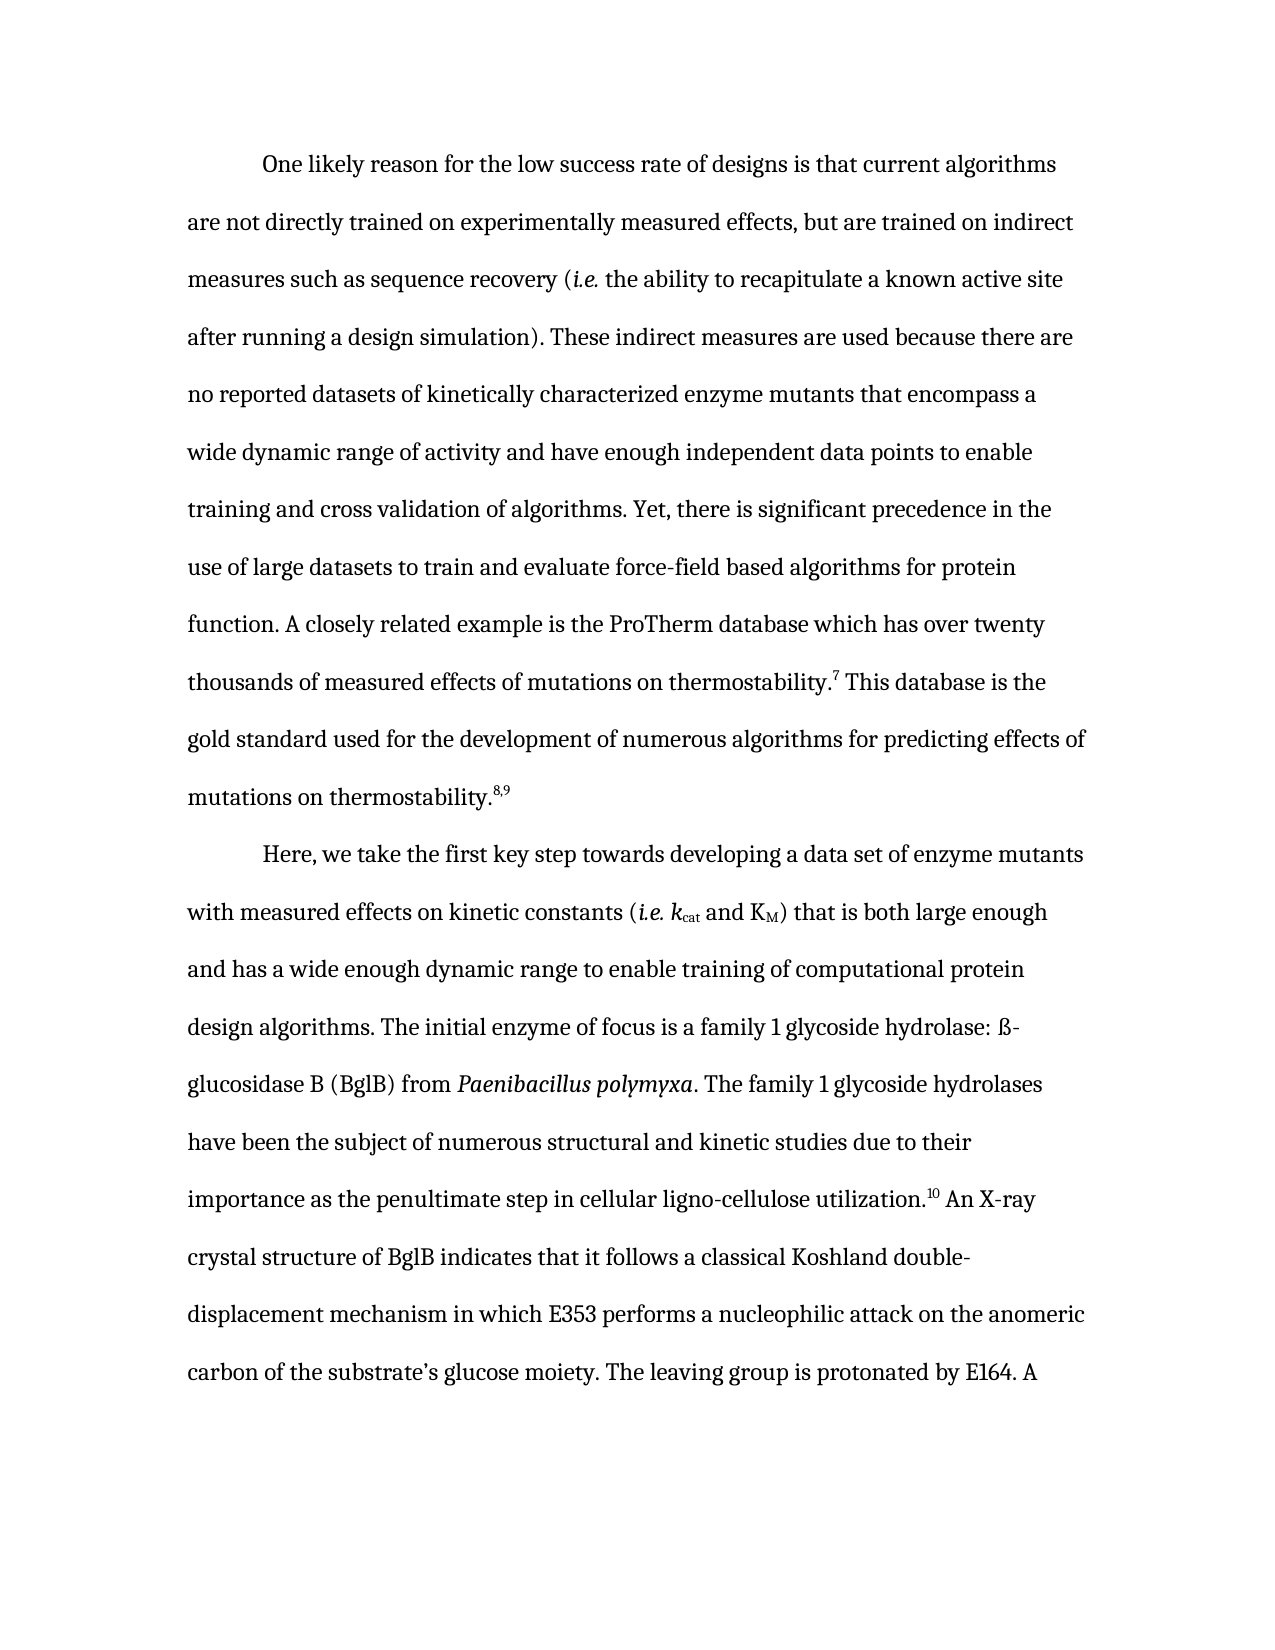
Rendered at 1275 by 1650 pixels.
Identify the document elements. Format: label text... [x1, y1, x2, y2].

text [187, 840, 1087, 1386]
text One likely reason for the low success rate of designs is that current algorithms are not directly trained on experimentally measured effects, but are trained on indirect measures such as sequence recovery (i.e. the ability to recapitulate a known active site after running a design simulation). These indirect measures are used because there are no reported datasets of kinetically characterized enzyme mutants that encompass a wide dynamic range of activity and have enough independent data points to enable training and cross validation of algorithms. Yet, there is significant precedence in the use of large datasets to train and evaluate force-field based algorithms for protein function. A closely related example is the ProTherm database which has over twenty thousands of measured effects of mutations on thermostability.7 This database is the gold standard used for the development of numerous algorithms for predicting effects of mutations on thermostability.8,9 [187, 150, 1087, 811]
